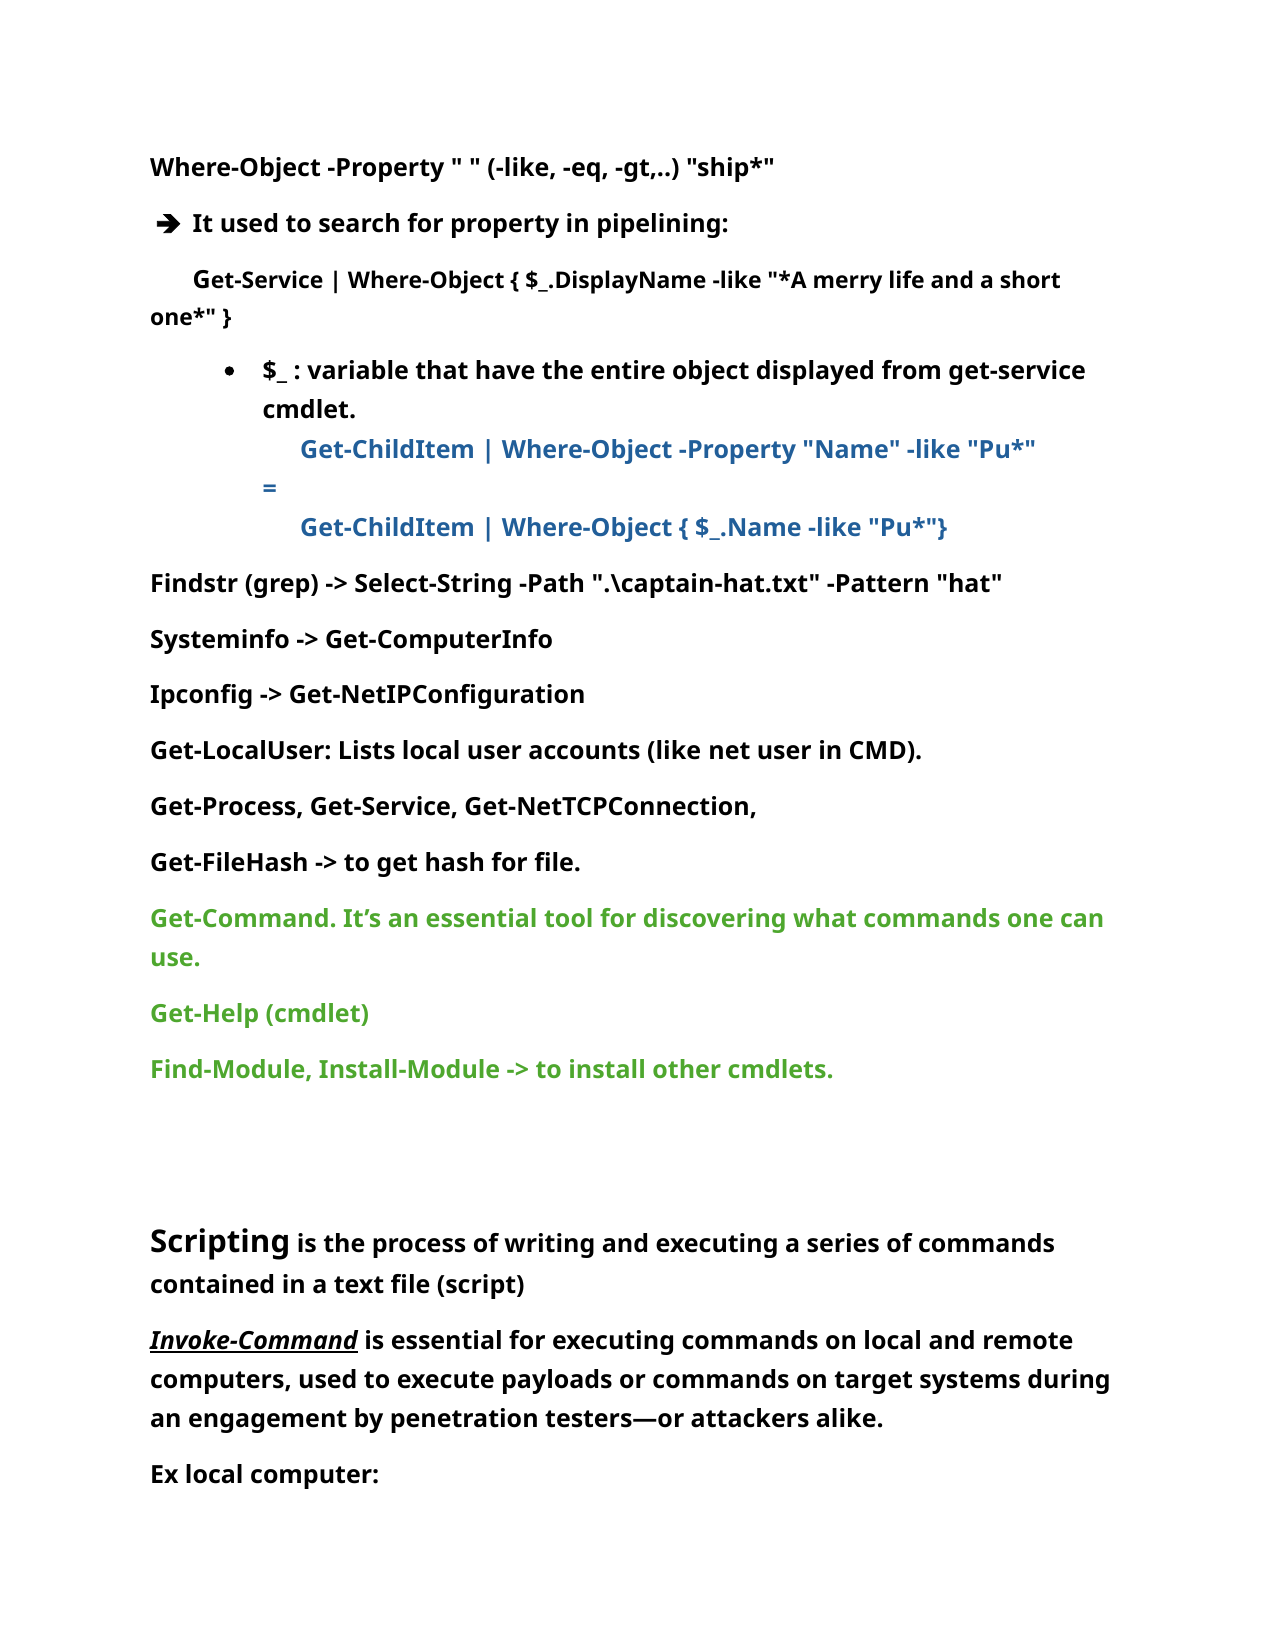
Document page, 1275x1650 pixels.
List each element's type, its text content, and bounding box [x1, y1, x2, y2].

text Get-Command. It’s an essential tool for discovering what commands one can use. [150, 901, 1125, 974]
list Get-ChildItem | Where-Object { $_.Name -like "Pu*"} [262, 510, 1125, 544]
text Findstr (grep) -> Select-String -Path ".\captain-hat.txt" -Pattern "hat" [150, 566, 1125, 599]
text Get-LocalUser: Lists local user accounts (like net user in CMD). [150, 733, 1125, 767]
list $_ : variable that have the entire object displayed from get-service cmdlet. [225, 353, 1125, 426]
list It used to search for property in pipelining: [155, 206, 1125, 240]
text Ipconfig -> Get-NetIPConfiguration [150, 677, 1125, 711]
list Get-ChildItem | Where-Object -Property "Name" -like "Pu*" [262, 431, 1125, 465]
text Systeminfo -> Get-ComputerInfo [150, 621, 1125, 655]
text Get-FileHash -> to get hash for file. [150, 845, 1125, 879]
text Ex local computer: [150, 1457, 1125, 1491]
text Get-Service | Where-Object { $_.DisplayName -like "*A merry life and a short one*" } [150, 262, 1125, 332]
text Where-Object -Property " " (-like, -eq, -gt,..) "ship*" [150, 150, 1125, 184]
text Get-Process, Get-Service, Get-NetTCPConnection, [150, 789, 1125, 823]
text Invoke-Command is essential for executing commands on local and remote computers, used to execute payloads or commands on target systems during an engagement by penetration testers—or attackers alike. [150, 1322, 1125, 1435]
text Find-Module, Install-Module -> to install other cmdlets. [150, 1051, 1125, 1085]
text Scripting is the process of writing and executing a series of commands contained in a text file (script) [150, 1219, 1125, 1301]
text Get-Help (cmdlet) [150, 996, 1125, 1029]
list = [262, 471, 1125, 504]
